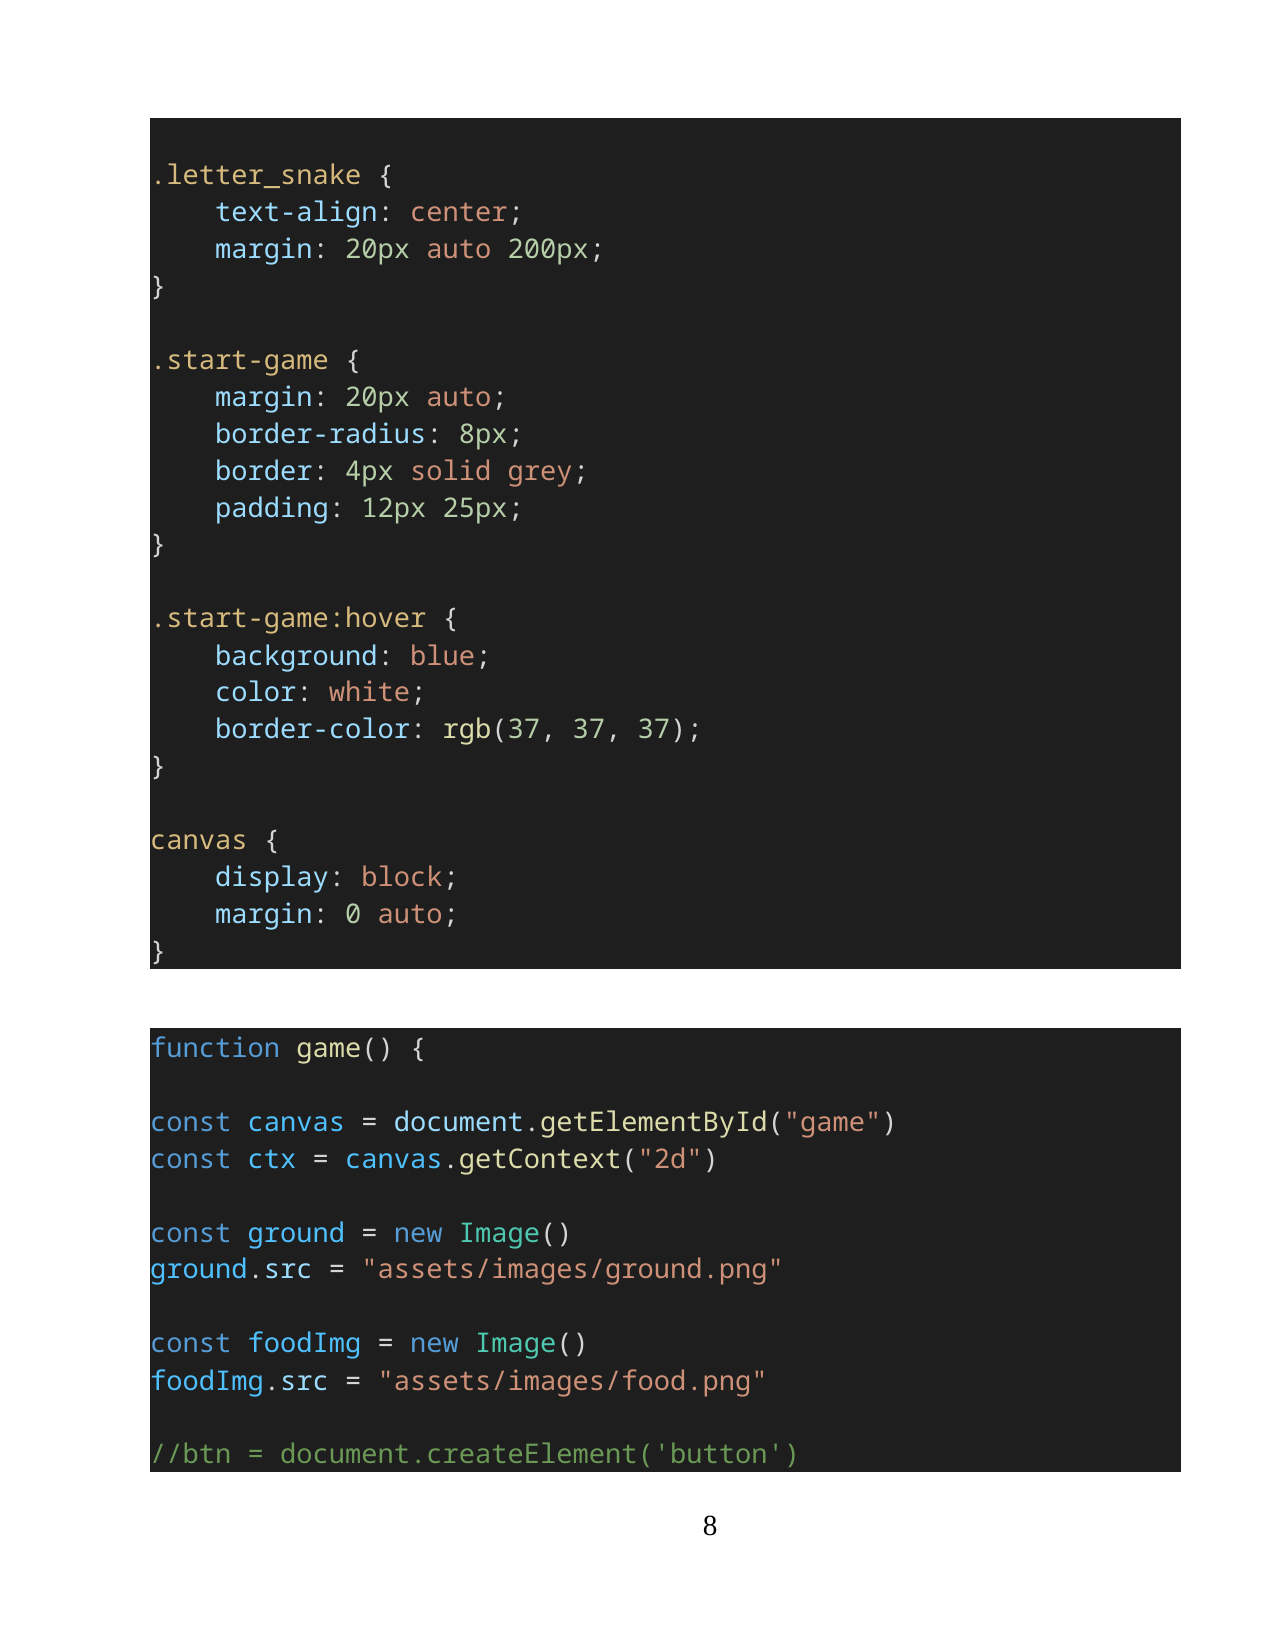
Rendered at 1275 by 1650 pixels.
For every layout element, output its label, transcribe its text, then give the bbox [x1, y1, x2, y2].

text border: 4px solid grey; [150, 451, 1181, 488]
text text-align: center; [150, 192, 1181, 229]
text display: block; [150, 858, 1181, 895]
text padding: 12px 25px; [150, 488, 1181, 525]
text margin: 20px auto 200px; [150, 229, 1181, 266]
text } [150, 932, 1181, 969]
text foodImg.src = "assets/images/food.png" [150, 1361, 1181, 1398]
text //btn = document.createElement('button') [150, 1435, 1181, 1472]
text const ctx = canvas.getContext("2d") [150, 1139, 1181, 1176]
text .start-game { [150, 340, 1181, 377]
text .letter_snake { [150, 155, 1181, 192]
text } [150, 266, 1181, 303]
text const ground = new Image() [150, 1213, 1181, 1250]
text canvas { [150, 821, 1181, 858]
text const foodImg = new Image() [150, 1324, 1181, 1361]
text .start-game:hover { [150, 599, 1181, 636]
text color: white; [150, 673, 1181, 710]
text background: blue; [150, 636, 1181, 673]
text } [150, 525, 1181, 562]
text } [150, 747, 1181, 784]
text ground.src = "assets/images/ground.png" [150, 1250, 1181, 1287]
text const canvas = document.getElementById("game") [150, 1102, 1181, 1139]
text margin: 20px auto; [150, 377, 1181, 414]
text border-radius: 8px; [150, 414, 1181, 451]
text function game() { [150, 1028, 1181, 1065]
text border-color: rgb(37, 37, 37); [150, 710, 1181, 747]
text margin: 0 auto; [150, 895, 1181, 932]
